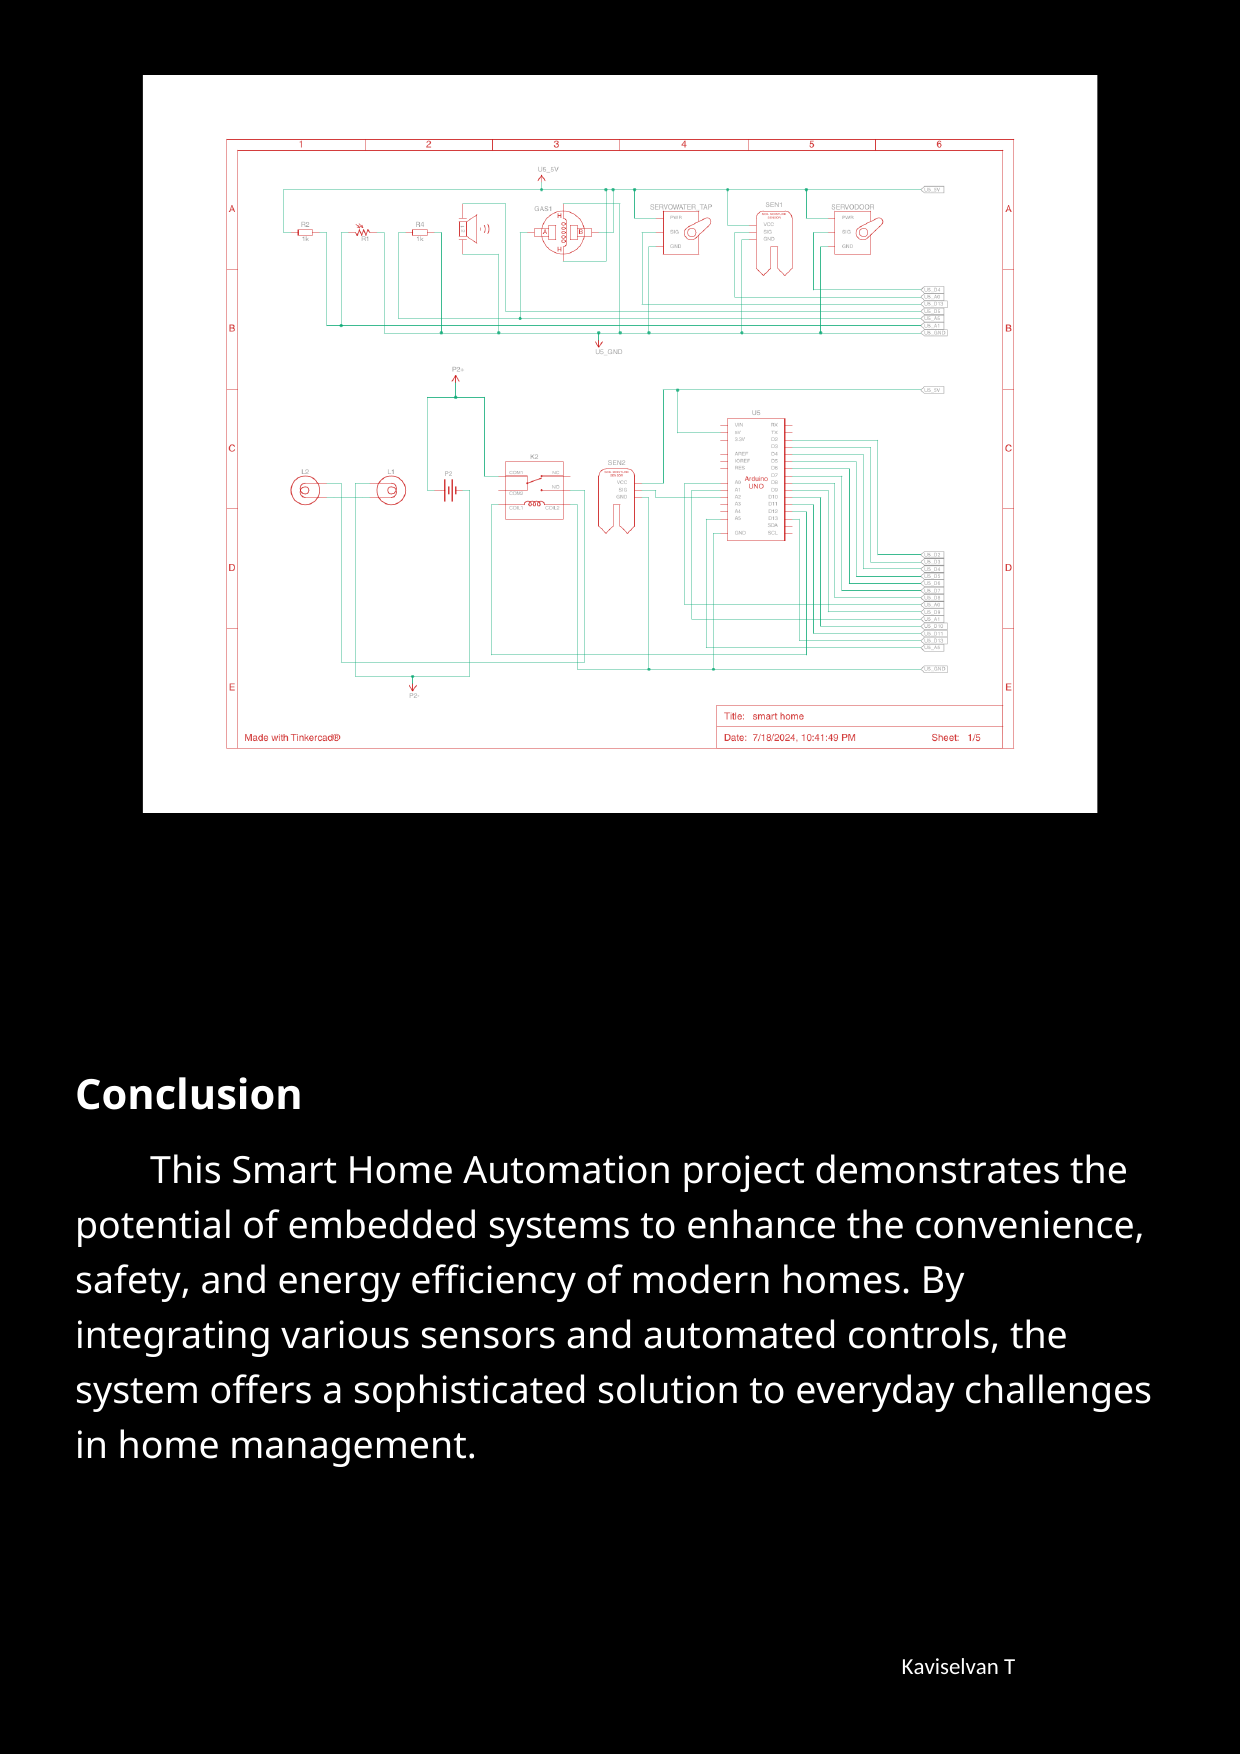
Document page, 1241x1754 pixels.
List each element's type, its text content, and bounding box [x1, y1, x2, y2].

text Conclusion [75, 1065, 1165, 1122]
text This Smart Home Automation project demonstrates the potential of embedded systems to enhance the convenience, safety, and energy efficiency of modern homes. By integrating various sensors and automated controls, the system offers a sophisticated solution to everyday challenges in home management. [75, 1143, 1165, 1469]
picture [142, 75, 1098, 813]
